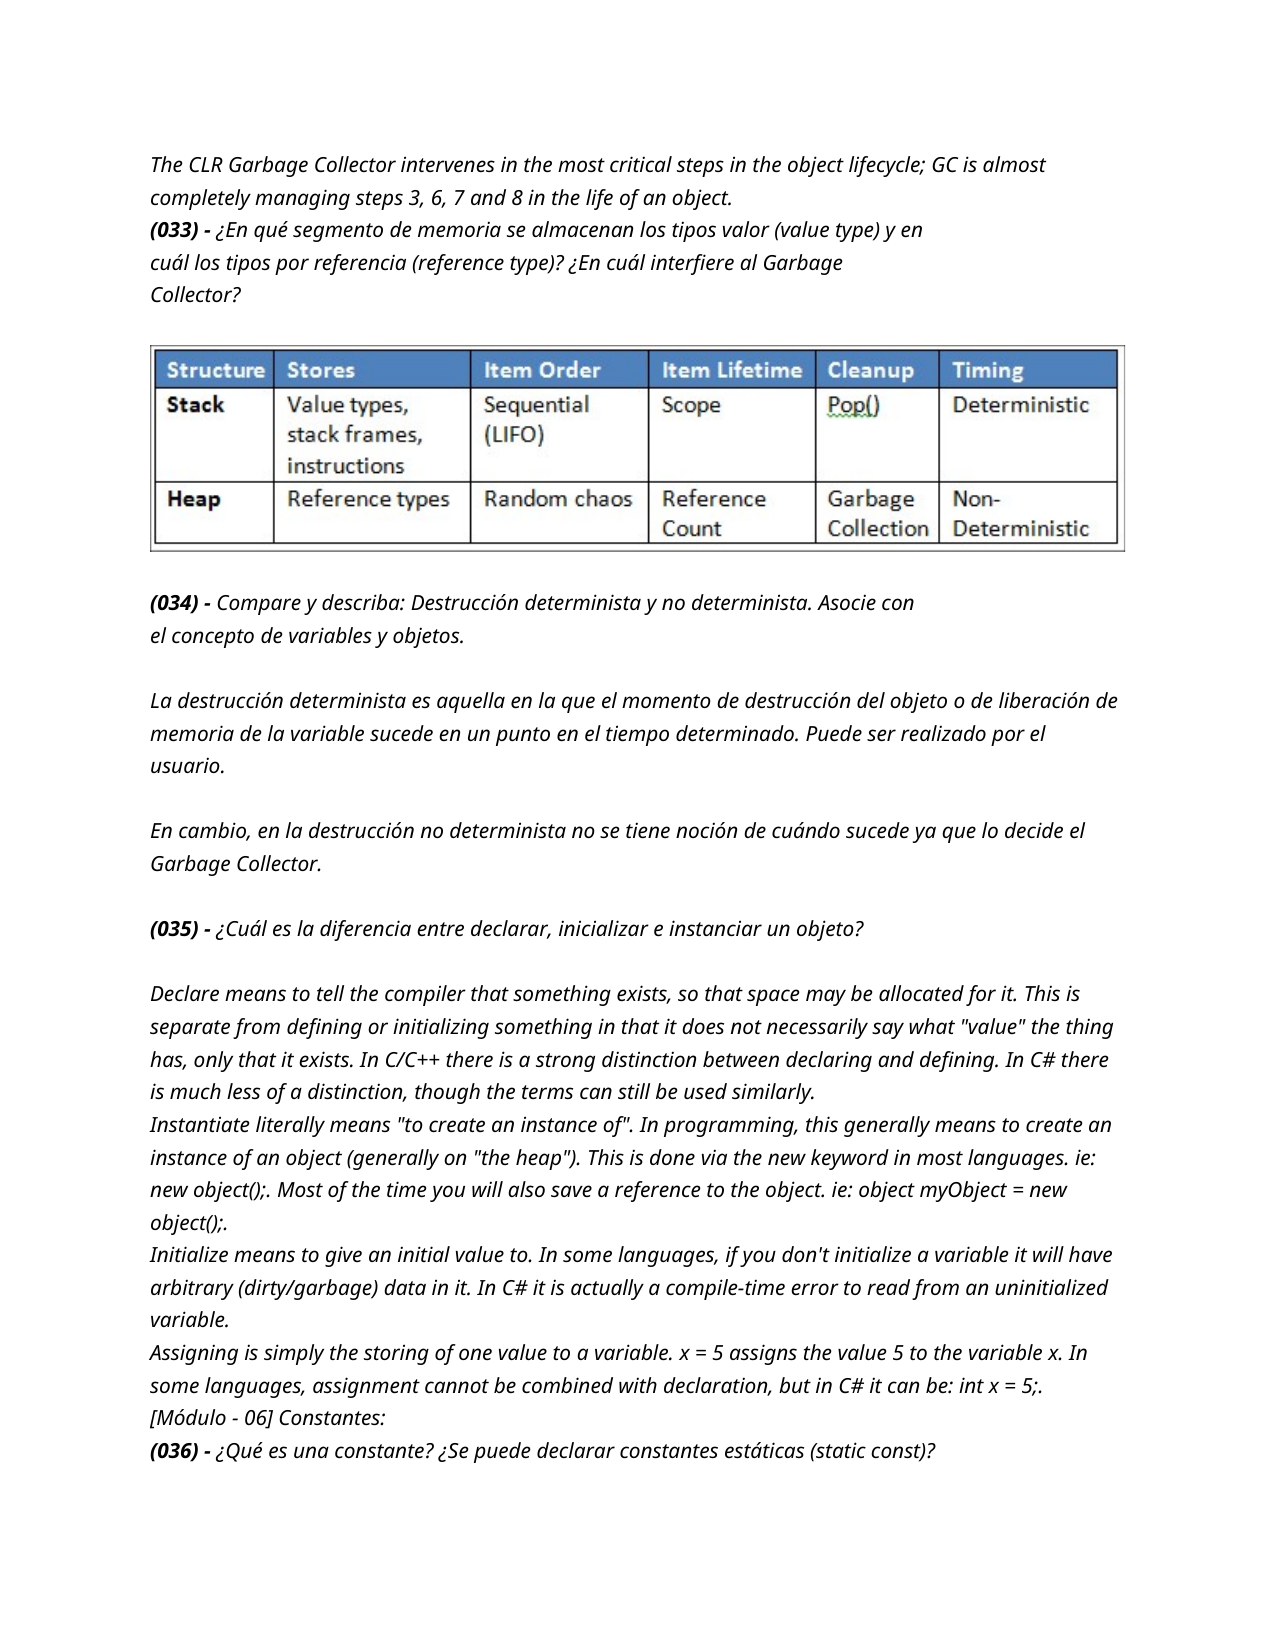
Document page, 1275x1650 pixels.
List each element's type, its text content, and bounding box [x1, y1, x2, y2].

text (035) - ¿Cuál es la diferencia entre declarar, inicializar e instanciar un objeto? [150, 914, 1125, 943]
text En cambio, en la destrucción no determinista no se tiene noción de cuándo sucede ya que lo decide el Garbage Collector. [150, 817, 1125, 878]
text (033) - ¿En qué segmento de memoria se almacenan los tipos valor (value type) y en [150, 215, 1125, 244]
text La destrucción determinista es aquella en la que el momento de destrucción del objeto o de liberación de memoria de la variable sucede en un punto en el tiempo determinado. Puede ser realizado por el usuario. [150, 686, 1125, 780]
text Collector? [150, 280, 1125, 309]
text The CLR Garbage Collector intervenes in the most critical steps in the object lifecycle; GC is almost completely managing steps 3, 6, 7 and 8 in the life of an object. [150, 150, 1125, 211]
text Declare means to tell the compiler that something exists, so that space may be allocated for it. This is separate from defining or initializing something in that it does not necessarily say what "value" the thing has, only that it exists. In C/C++ there is a strong distinction between declaring and defining. In C# there is much less of a distinction, though the terms can still be used similarly. [150, 979, 1125, 1106]
text cuál los tipos por referencia (reference type)? ¿En cuál interfiere al Garbage [150, 248, 1125, 276]
text (034) - Compare y describa: Destrucción determinista y no determinista. Asocie con [150, 588, 1125, 617]
text el concepto de variables y objetos. [150, 621, 1125, 649]
text Instantiate literally means "to create an instance of". In programming, this generally means to create an instance of an object (generally on "the heap"). This is done via the new keyword in most languages. ie: new object();. Most of the time you will also save a reference to the object. ie: object myObject = new object();. [150, 1110, 1125, 1236]
text Initialize means to give an initial value to. In some languages, if you don't initialize a variable it will have arbitrary (dirty/garbage) data in it. In C# it is actually a compile-time error to read from an uninitialized variable. [150, 1240, 1125, 1334]
text [Módulo - 06] Constantes: [150, 1403, 1125, 1432]
picture [150, 345, 1125, 552]
text Assigning is simply the storing of one value to a variable. x = 5 assigns the value 5 to the variable x. In some languages, assignment cannot be combined with declaration, but in C# it can be: int x = 5;. [150, 1338, 1125, 1399]
text (036) - ¿Qué es una constante? ¿Se puede declarar constantes estáticas (static const)? [150, 1436, 1125, 1464]
